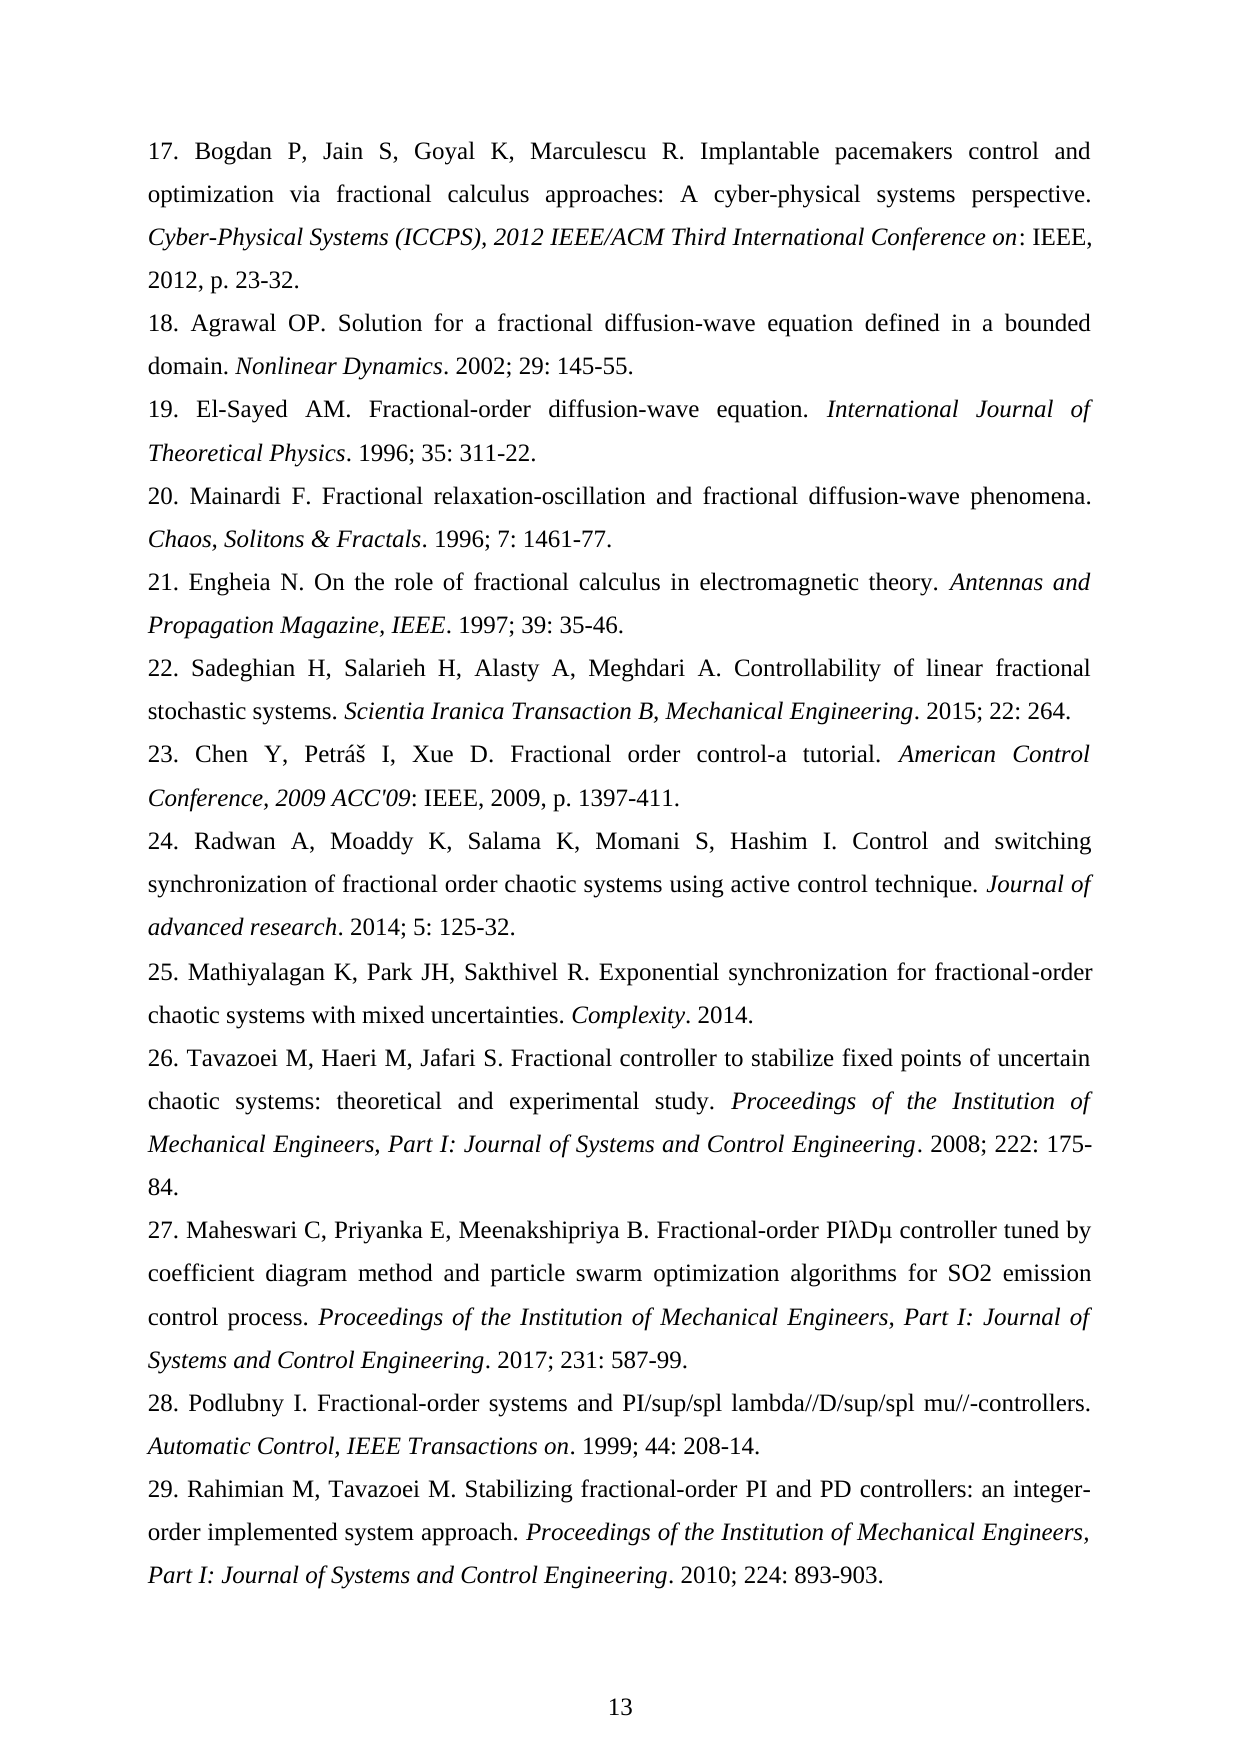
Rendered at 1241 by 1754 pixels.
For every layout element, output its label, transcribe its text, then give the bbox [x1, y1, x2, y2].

text 26. Tavazoei M, Haeri M, Jafari S. Fractional controller to stabilize fixed points of uncertain chaotic systems: theoretical and experimental study. Proceedings of the Institution of Mechanical Engineers, Part I: Journal of Systems and Control Engineering. 2008; 222: 175-84. [148, 1043, 1092, 1201]
text 19. El-Sayed AM. Fractional-order diffusion-wave equation. International Journal of Theoretical Physics. 1996; 35: 311-22. [148, 394, 1092, 466]
text 29. Rahimian M, Tavazoei M. Stabilizing fractional-order PI and PD controllers: an integer-order implemented system approach. Proceedings of the Institution of Mechanical Engineers, Part I: Journal of Systems and Control Engineering. 2010; 224: 893-903. [148, 1474, 1092, 1589]
text 24. Radwan A, Moaddy K, Salama K, Momani S, Hashim I. Control and switching synchronization of fractional order chaotic systems using active control technique. Journal of advanced research. 2014; 5: 125-32. [148, 826, 1092, 941]
text 17. Bogdan P, Jain S, Goyal K, Marculescu R. Implantable pacemakers control and optimization via fractional calculus approaches: A cyber-physical systems perspective. Cyber-Physical Systems (ICCPS), 2012 IEEE/ACM Third International Conference on: IEEE, 2012, p. 23-32. [148, 136, 1092, 294]
text 21. Engheia N. On the role of fractional calculus in electromagnetic theory. Antennas and Propagation Magazine, IEEE. 1997; 39: 35-46. [148, 567, 1092, 639]
text 18. Agrawal OP. Solution for a fractional diffusion-wave equation defined in a bounded domain. Nonlinear Dynamics. 2002; 29: 145-55. [148, 308, 1092, 380]
text 23. Chen Y, Petráš I, Xue D. Fractional order control-a tutorial. American Control Conference, 2009 ACC'09: IEEE, 2009, p. 1397-411. [148, 739, 1092, 811]
text 25. Mathiyalagan K, Park JH, Sakthivel R. Exponential synchronization for fractional‐order chaotic systems with mixed uncertainties. Complexity. 2014. [148, 955, 1092, 1028]
text 28. Podlubny I. Fractional-order systems and PI/sup/spl lambda//D/sup/spl mu//-controllers. Automatic Control, IEEE Transactions on. 1999; 44: 208-14. [148, 1388, 1092, 1460]
text 27. Maheswari C, Priyanka E, Meenakshipriya B. Fractional-order PIλDµ controller tuned by coefficient diagram method and particle swarm optimization algorithms for SO2 emission control process. Proceedings of the Institution of Mechanical Engineers, Part I: Journal of Systems and Control Engineering. 2017; 231: 587-99. [148, 1215, 1092, 1373]
text 22. Sadeghian H, Salarieh H, Alasty A, Meghdari A. Controllability of linear fractional stochastic systems. Scientia Iranica Transaction B, Mechanical Engineering. 2015; 22: 264. [148, 653, 1092, 725]
text 20. Mainardi F. Fractional relaxation-oscillation and fractional diffusion-wave phenomena. Chaos, Solitons & Fractals. 1996; 7: 1461-77. [148, 481, 1092, 553]
